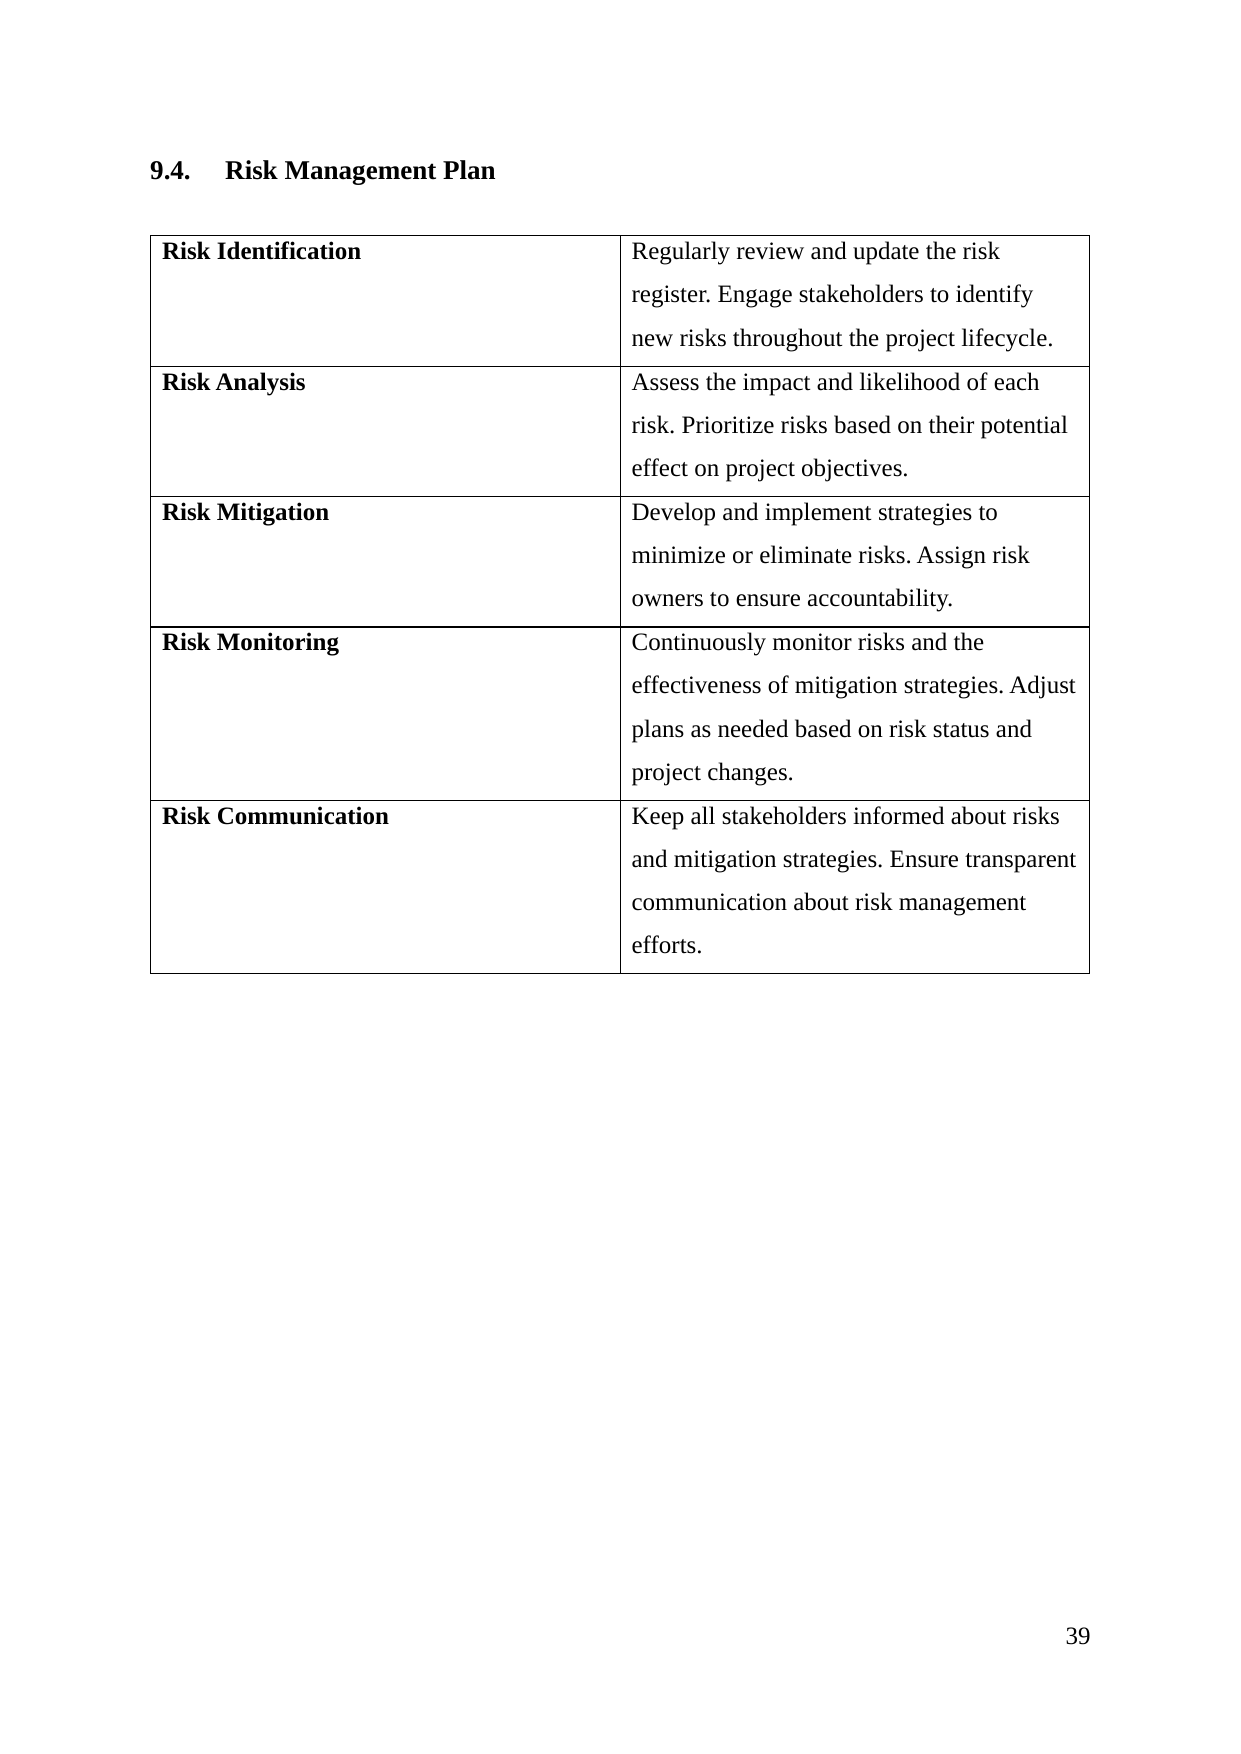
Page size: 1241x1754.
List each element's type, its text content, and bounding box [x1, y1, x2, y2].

table_header Regularly review and update the risk register. Engage stakeholders to identify new risks throughout the project lifecycle. [621, 236, 1089, 366]
subtitle Risk Management Plan [150, 154, 1090, 185]
table_cell Develop and implement strategies to minimize or eliminate risks. Assign risk owners to ensure accountability. [621, 497, 1089, 626]
table_cell Risk Monitoring [151, 628, 620, 800]
table_header Risk Identification [151, 236, 620, 366]
table_cell Assess the impact and likelihood of each risk. Prioritize risks based on their potential effect on project objectives. [621, 367, 1089, 496]
table_cell Continuously monitor risks and the effectiveness of mitigation strategies. Adjust plans as needed based on risk status and project changes. [621, 628, 1089, 800]
table_cell Risk Analysis [151, 367, 620, 496]
table_cell Risk Mitigation [151, 497, 620, 626]
table_cell Keep all stakeholders informed about risks and mitigation strategies. Ensure transparent communication about risk management efforts. [621, 801, 1089, 973]
table_cell Risk Communication [151, 801, 620, 973]
